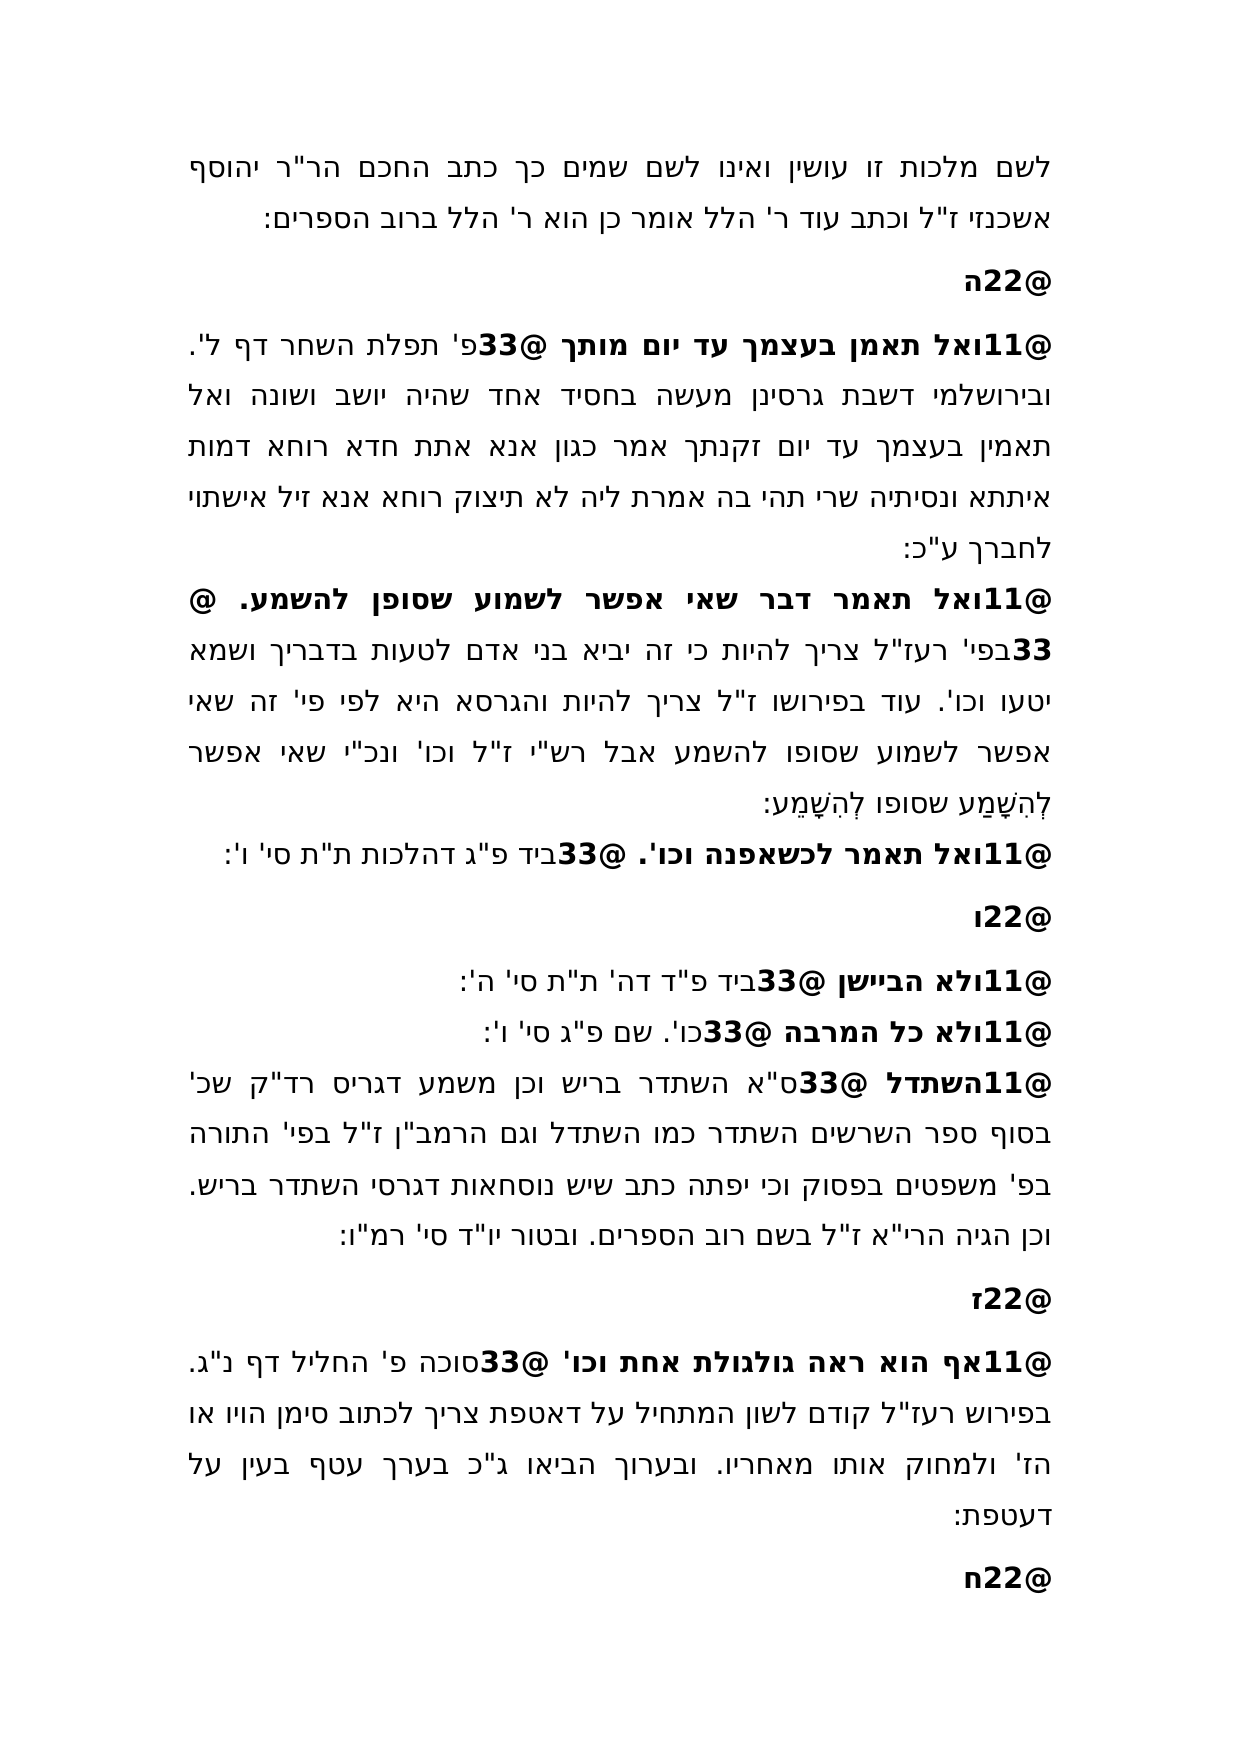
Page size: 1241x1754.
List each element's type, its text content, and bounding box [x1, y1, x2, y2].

text @11ואל תאמר דבר שאי אפשר לשמוע שסופן להשמע. @33בפי' רעז"ל צריך להיות כי זה יביא בני אדם לטעות בדבריך ושמא יטעו וכו'. עוד בפירושו ז"ל צריך להיות והגרסא היא לפי פי' זה שאי אפשר לשמוע שסופו להשמע אבל רש"י ז"ל וכו' ונכ"י שאי אפשר לְהִשָׁמַע שסופו לְהִשָׁמֵע: [187, 582, 1053, 820]
subtitle @22ה [187, 264, 1053, 298]
text @11ואל תאמר לכשאפנה וכו'. @33ביד פ"ג דהלכות ת"ת סי' ו': [187, 837, 1053, 871]
subtitle @22ז [187, 1282, 1053, 1316]
subtitle @22ו [187, 901, 1053, 934]
text @11השתדל @33ס"א השתדר בריש וכן משמע דגריס רד"ק שכ' בסוף ספר השרשים השתדר כמו השתדל וגם הרמב"ן ז"ל בפי' התורה בפ' משפטים בפסוק וכי יפתה כתב שיש נוסחאות דגרסי השתדר בריש. וכן הגיה הרי"א ז"ל בשם רוב הספרים. ובטור יו"ד סי' רמ"ו: [187, 1066, 1053, 1253]
text @11ולא כל המרבה @33כו'. שם פ"ג סי' ו': [187, 1015, 1053, 1049]
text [187, 150, 1053, 235]
text @11ואל תאמן בעצמך עד יום מותך @33פ' תפלת השחר דף ל'. ובירושלמי דשבת גרסינן מעשה בחסיד אחד שהיה יושב ושונה ואל תאמין בעצמך עד יום זקנתך אמר כגון אנא אתת חדא רוחא דמות איתתא ונסיתיה שרי תהי בה אמרת ליה לא תיצוק רוחא אנא זיל אישתוי לחברך ע"כ: [187, 328, 1053, 566]
text @11אף הוא ראה גולגולת אחת וכו' @33סוכה פ' החליל דף נ"ג. בפירוש רעז"ל קודם לשון המתחיל על דאטפת צריך לכתוב סימן הויו או הז' ולמחוק אותו מאחריו. ובערוך הביאו ג"כ בערך עטף בעין על דעטפת: [187, 1346, 1053, 1532]
text @11ולא הביישן @33ביד פ"ד דה' ת"ת סי' ה': [187, 964, 1053, 998]
subtitle @22ח [187, 1562, 1053, 1596]
